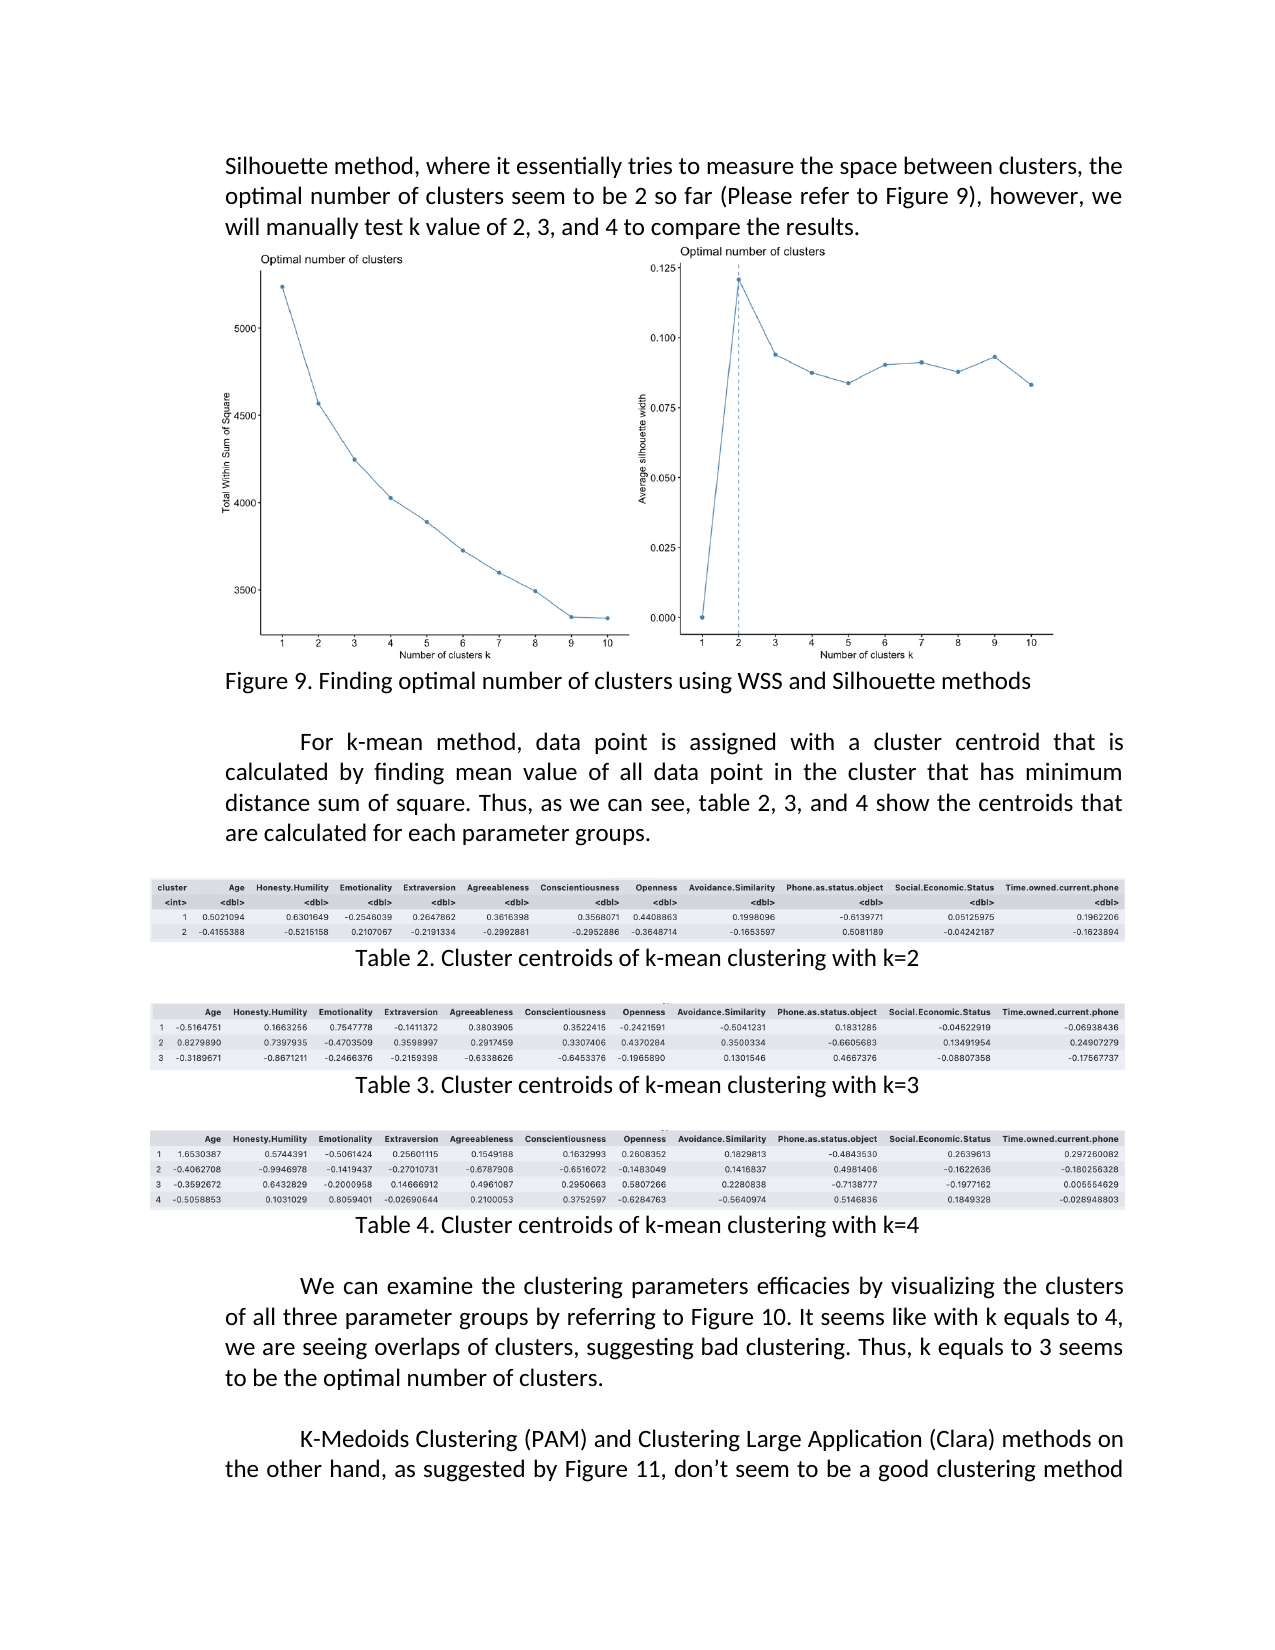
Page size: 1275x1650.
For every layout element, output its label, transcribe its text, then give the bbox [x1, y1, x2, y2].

picture [150, 878, 1125, 942]
picture [150, 1130, 1125, 1210]
picture [217, 241, 1058, 665]
text We can examine the clustering parameters efficacies by visualizing the clusters of all three parameter groups by referring to Figure 10. It seems like with k equals to 4, we are seeing overlaps of clusters, suggesting bad clustering. Thus, k equals to 3 seems to be the optimal number of clusters. [225, 1271, 1125, 1393]
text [225, 150, 1125, 242]
text For k-mean method, data point is assigned with a cluster centroid that is calculated by finding mean value of all data point in the cluster that has minimum distance sum of square. Thus, as we can see, table 2, 3, and 4 show the centroids that are calculated for each parameter groups. [225, 726, 1125, 848]
text Table 3. Cluster centroids of k-mean clustering with k=3 [150, 1070, 1125, 1100]
text Table 2. Cluster centroids of k-mean clustering with k=2 [150, 942, 1125, 973]
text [225, 1423, 1125, 1484]
picture [150, 1003, 1125, 1070]
text Table 4. Cluster centroids of k-mean clustering with k=4 [150, 1210, 1125, 1240]
text Figure 9. Finding optimal number of clusters using WSS and Silhouette methods [150, 665, 1125, 696]
